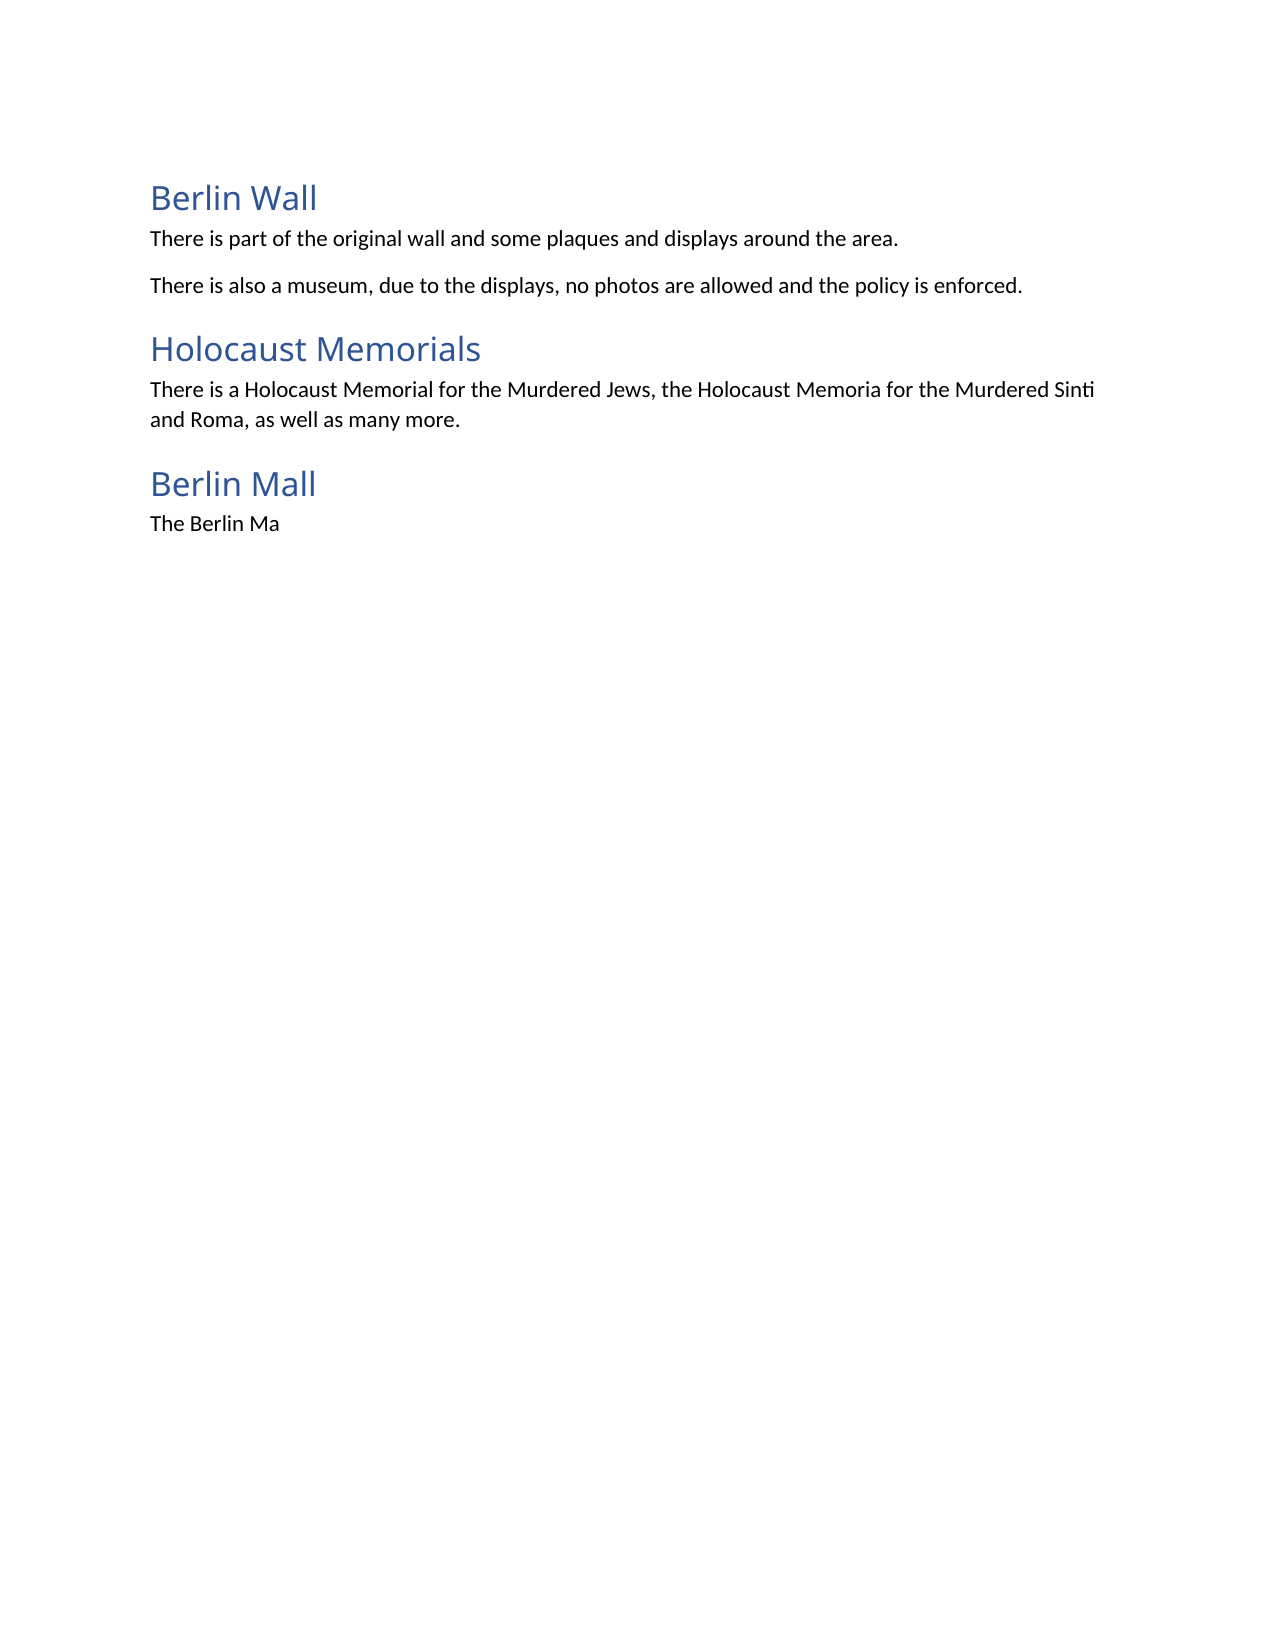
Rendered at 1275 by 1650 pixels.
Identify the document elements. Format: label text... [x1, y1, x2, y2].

text There is part of the original wall and some plaques and displays around the area. [150, 224, 1125, 252]
text The Berlin Ma [150, 509, 1125, 537]
subtitle Holocaust Memorials [150, 326, 1125, 371]
text There is a Holocaust Memorial for the Murdered Jews, the Holocaust Memoria for the Murdered Sinti and Roma, as well as many more. [150, 375, 1125, 433]
text There is also a museum, due to the displays, no photos are allowed and the policy is enforced. [150, 271, 1125, 299]
subtitle Berlin Wall [150, 175, 1125, 220]
subtitle Berlin Mall [150, 460, 1125, 506]
